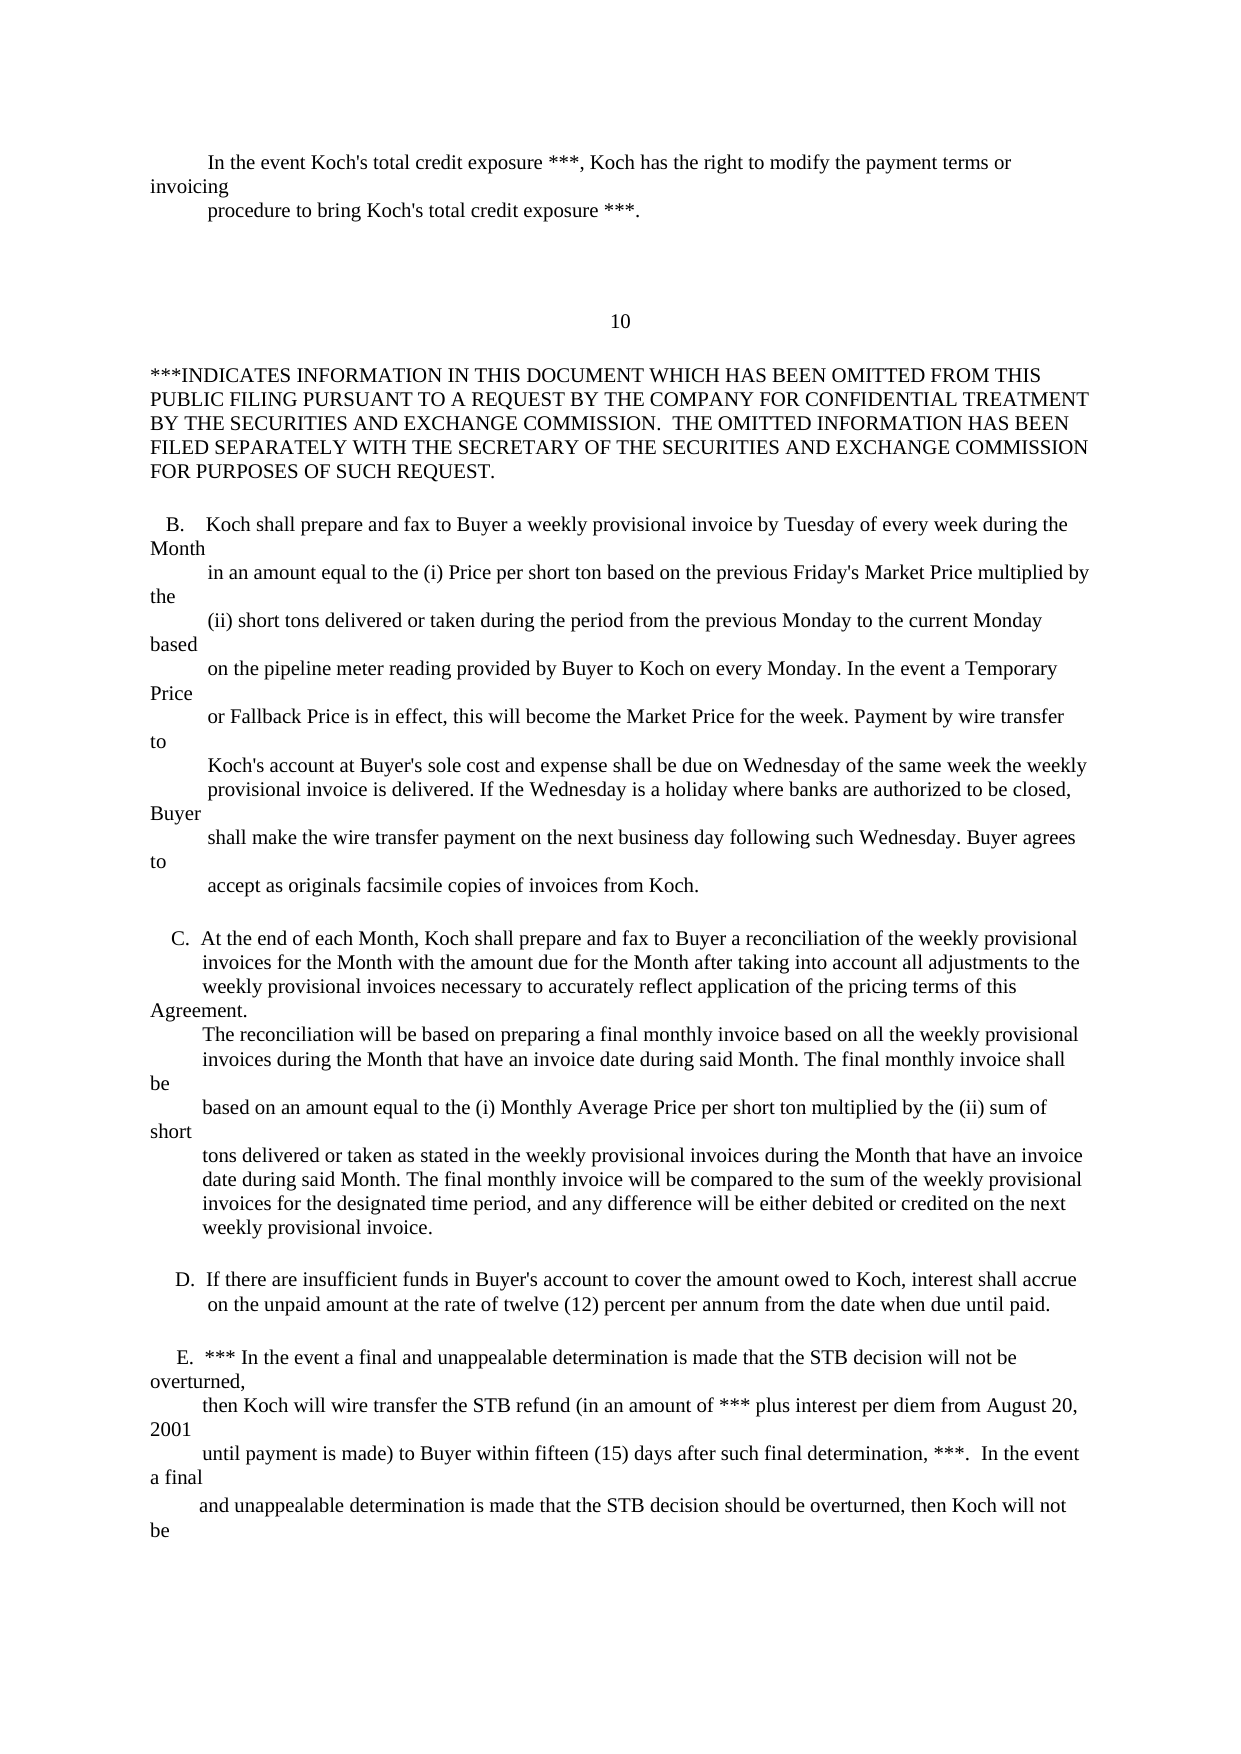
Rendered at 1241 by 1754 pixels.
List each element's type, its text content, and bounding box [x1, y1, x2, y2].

text C. At the end of each Month, Koch shall prepare and fax to Buyer a reconciliation of the weekly provisional invoices for the Month with the amount due for the Month after taking into account all adjustments to the weekly provisional invoices necessary to accurately reflect application of the pricing terms of this Agreement. The reconciliation will be based on preparing a final monthly invoice based on all the weekly provisional invoices during the Month that have an invoice date during said Month. The final monthly invoice shall be based on an amount equal to the (i) Monthly Average Price per short ton multiplied by the (ii) sum of short tons delivered or taken as stated in the weekly provisional invoices during the Month that have an invoice date during said Month. The final monthly invoice will be compared to the sum of the weekly provisional invoices for the designated time period, and any difference will be either debited or credited on the next weekly provisional invoice. D. If there are insufficient funds in Buyer's account to cover the amount owed to Koch, interest shall accrue on the unpaid amount at the rate of twelve (12) percent per annum from the date when due until paid. [150, 926, 1090, 1316]
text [150, 150, 1090, 222]
text ***INDICATES INFORMATION IN THIS DOCUMENT WHICH HAS BEEN OMITTED FROM THIS PUBLIC FILING PURSUANT TO A REQUEST BY THE COMPANY FOR CONFIDENTIAL TREATMENT BY THE SECURITIES AND EXCHANGE COMMISSION. THE OMITTED INFORMATION HAS BEEN FILED SEPARATELY WITH THE SECRETARY OF THE SECURITIES AND EXCHANGE COMMISSION FOR PURPOSES OF SUCH REQUEST. [150, 362, 1090, 483]
text B. Koch shall prepare and fax to Buyer a weekly provisional invoice by Tuesday of every week during the Month in an amount equal to the (i) Price per short ton based on the previous Friday's Market Price multiplied by the (ii) short tons delivered or taken during the period from the previous Monday to the current Monday based on the pipeline meter reading provided by Buyer to Koch on every Monday. In the event a Temporary Price or Fallback Price is in effect, this will become the Market Price for the week. Payment by wire transfer to Koch's account at Buyer's sole cost and expense shall be due on Wednesday of the same week the weekly provisional invoice is delivered. If the Wednesday is a holiday where banks are authorized to be closed, Buyer shall make the wire transfer payment on the next business day following such Wednesday. Buyer agrees to accept as originals facsimile copies of invoices from Koch. [150, 512, 1090, 897]
text 10 [150, 309, 1090, 333]
text E. *** In the event a final and unappealable determination is made that the STB decision will not be overturned, then Koch will wire transfer the STB refund (in an amount of *** plus interest per diem from August 20, 2001 until payment is made) to Buyer within fifteen (15) days after such final determination, ***. In the event a final and unappealable determination is made that the STB decision should be overturned, then Koch will not be [150, 1345, 1090, 1542]
